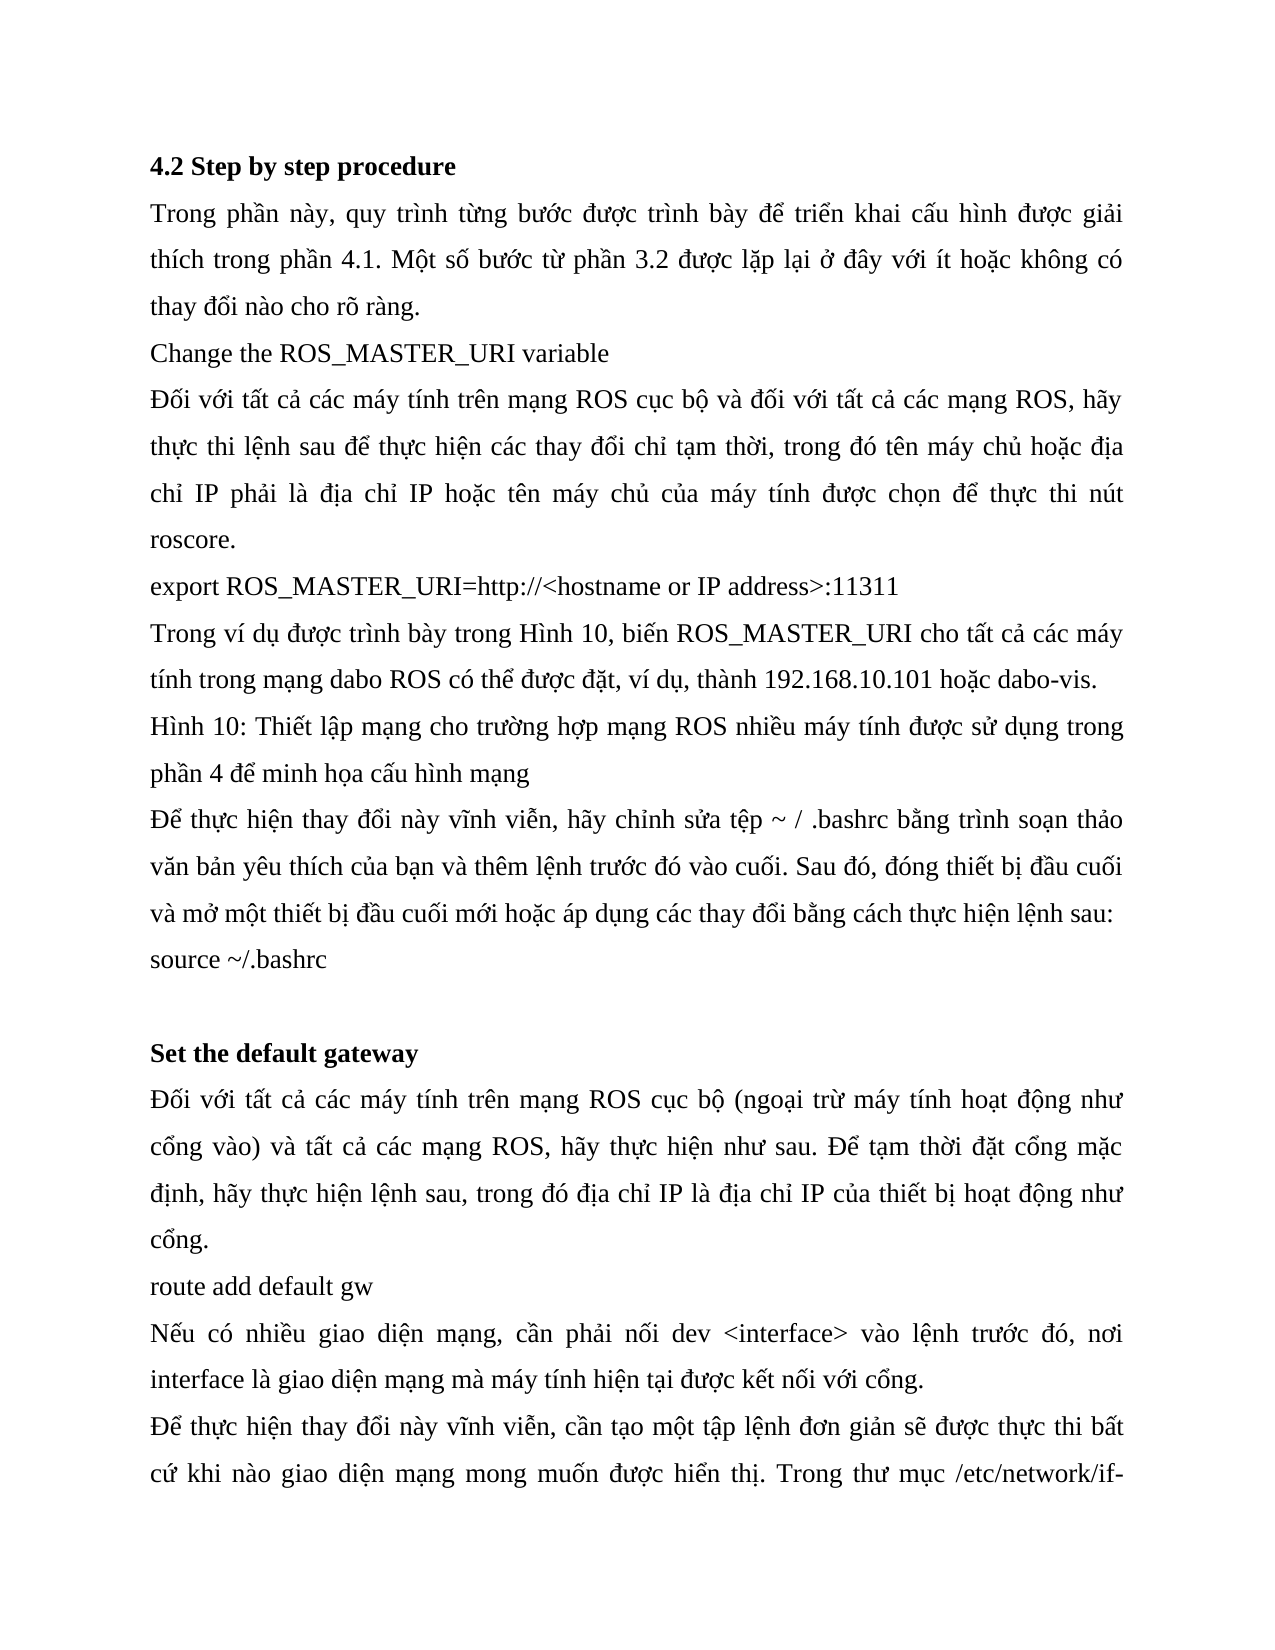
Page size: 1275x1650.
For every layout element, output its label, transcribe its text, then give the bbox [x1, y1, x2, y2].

text Change the ROS_MASTER_URI variable [150, 337, 1125, 368]
text Trong ví dụ được trình bày trong Hình 10, biến ROS_MASTER_URI cho tất cả các máy tính trong mạng dabo ROS có thể được đặt, ví dụ, thành 192.168.10.101 hoặc dabo-vis. [150, 617, 1125, 694]
text source ~/.bashrc [150, 943, 1125, 974]
text Nếu có nhiều giao diện mạng, cần phải nối dev <interface> vào lệnh trước đó, nơi interface là giao diện mạng mà máy tính hiện tại được kết nối với cổng. [150, 1317, 1125, 1394]
text Đối với tất cả các máy tính trên mạng ROS cục bộ (ngoại trừ máy tính hoạt động như cổng vào) và tất cả các mạng ROS, hãy thực hiện như sau. Để tạm thời đặt cổng mặc định, hãy thực hiện lệnh sau, trong đó địa chỉ IP là địa chỉ IP của thiết bị hoạt động như cổng. [150, 1083, 1125, 1254]
text Đối với tất cả các máy tính trên mạng ROS cục bộ và đối với tất cả các mạng ROS, hãy thực thi lệnh sau để thực hiện các thay đổi chỉ tạm thời, trong đó tên máy chủ hoặc địa chỉ IP phải là địa chỉ IP hoặc tên máy chủ của máy tính được chọn để thực thi nút roscore. [150, 383, 1125, 554]
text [150, 1410, 1125, 1488]
text Để thực hiện thay đổi này vĩnh viễn, hãy chỉnh sửa tệp ~ / .bashrc bằng trình soạn thảo văn bản yêu thích của bạn và thêm lệnh trước đó vào cuối. Sau đó, đóng thiết bị đầu cuối và mở một thiết bị đầu cuối mới hoặc áp dụng các thay đổi bằng cách thực hiện lệnh sau: [150, 803, 1125, 928]
text 4.2 Step by step procedure [150, 150, 1125, 181]
text Trong phần này, quy trình từng bước được trình bày để triển khai cấu hình được giải thích trong phần 4.1. Một số bước từ phần 3.2 được lặp lại ở đây với ít hoặc không có thay đổi nào cho rõ ràng. [150, 197, 1125, 321]
text Hình 10: Thiết lập mạng cho trường hợp mạng ROS nhiều máy tính được sử dụng trong phần 4 để minh họa cấu hình mạng [150, 710, 1125, 788]
text export ROS_MASTER_URI=http://<hostname or IP address>:11311 [150, 570, 1125, 601]
text Set the default gateway [150, 1037, 1125, 1068]
text route add default gw [150, 1270, 1125, 1301]
